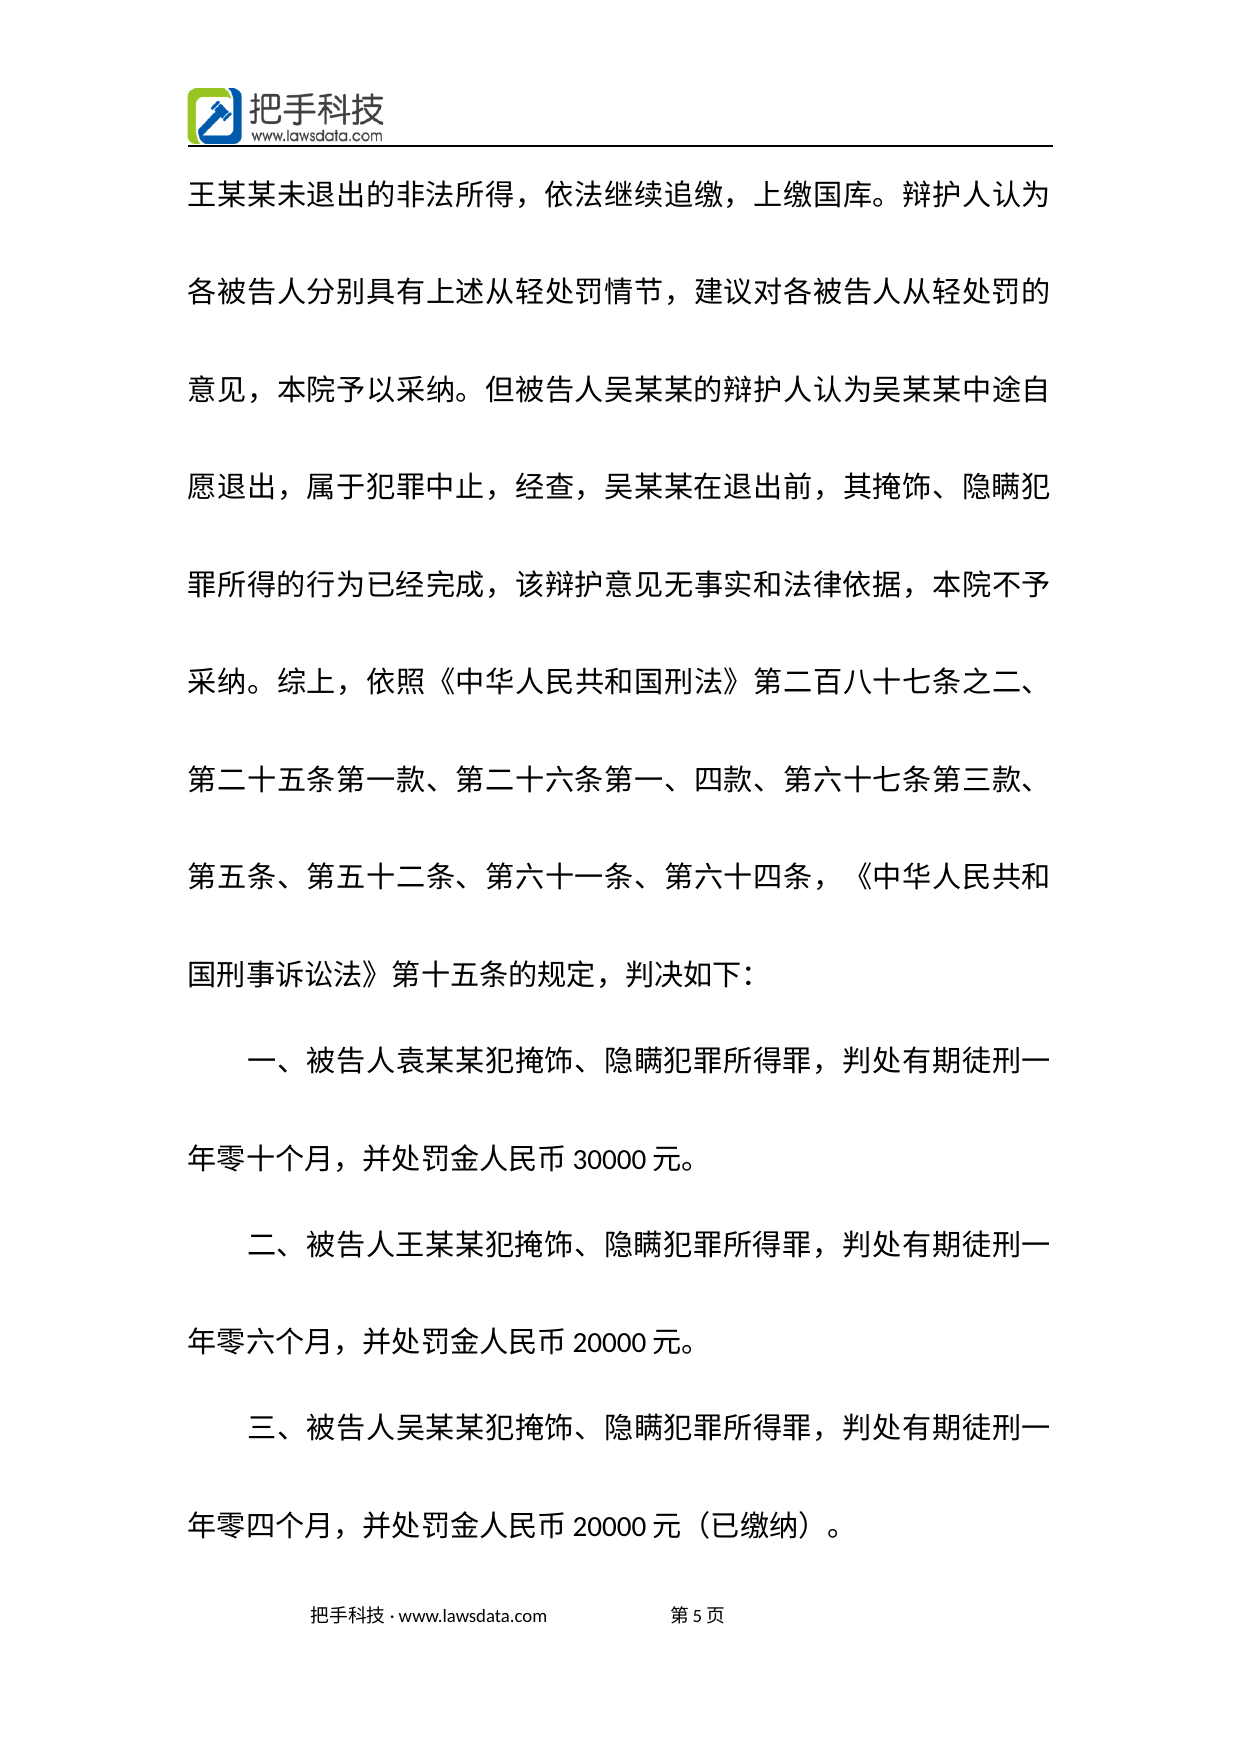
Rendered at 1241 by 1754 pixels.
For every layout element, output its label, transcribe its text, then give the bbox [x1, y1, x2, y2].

text 一、被告人袁某某犯掩饰、隐瞒犯罪所得罪，判处有期徒刑一年零十个月，并处罚金人民币30000元。 [187, 1026, 1053, 1189]
text 二、被告人王某某犯掩饰、隐瞒犯罪所得罪，判处有期徒刑一年零六个月，并处罚金人民币20000元。 [187, 1210, 1053, 1372]
picture [187, 88, 384, 144]
text 三、被告人吴某某犯掩饰、隐瞒犯罪所得罪，判处有期徒刑一年零四个月，并处罚金人民币20000元（已缴纳）。 [187, 1394, 1053, 1556]
